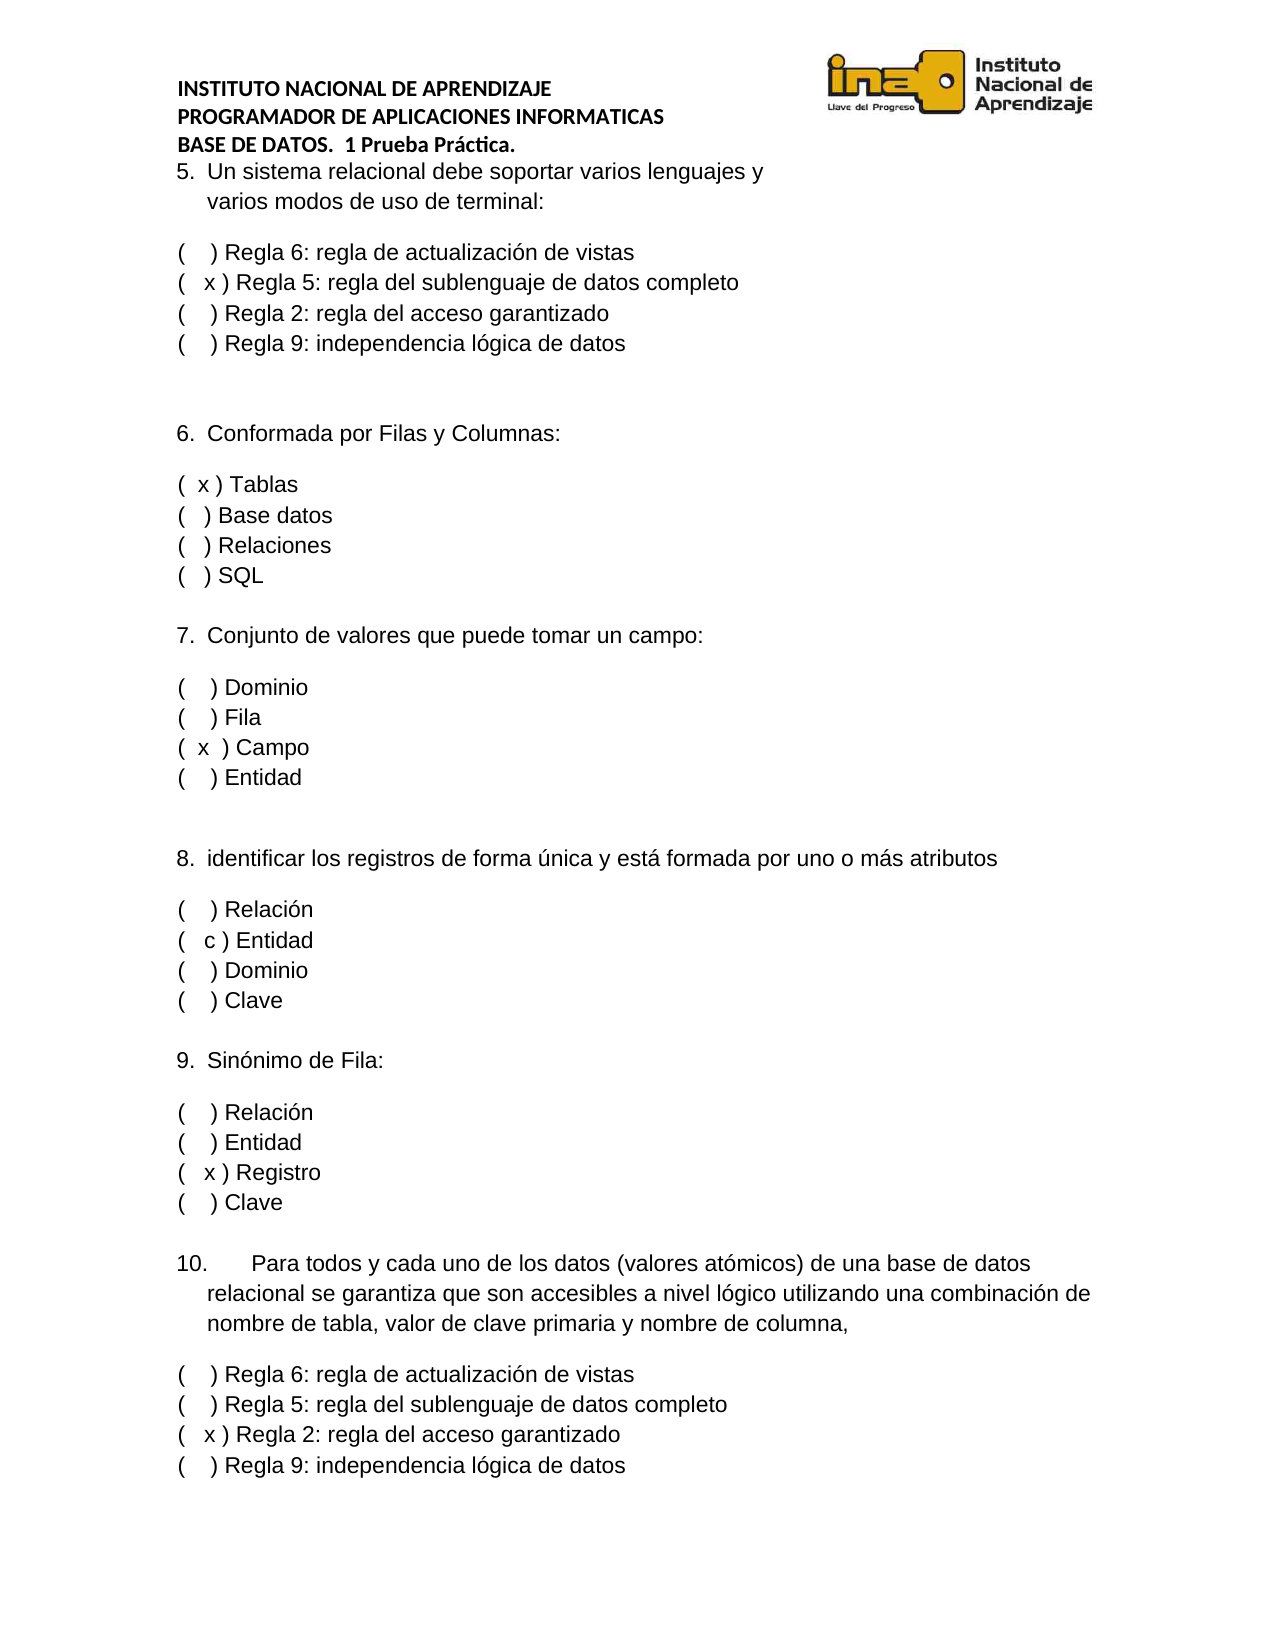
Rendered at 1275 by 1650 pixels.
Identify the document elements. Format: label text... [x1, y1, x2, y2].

list Conjunto de valores que puede tomar un campo: [176, 622, 1098, 649]
list Sinónimo de Fila: [176, 1047, 1098, 1074]
text ( c ) Entidad [177, 927, 1098, 953]
text ( ) Regla 6: regla de actualización de vistas [177, 1361, 1098, 1387]
text ( ) Clave [177, 987, 1098, 1013]
text ( ) Relación [177, 896, 1098, 923]
text ( ) Entidad [177, 1129, 1098, 1155]
text ( ) Dominio [177, 673, 1098, 700]
text ( ) Regla 6: regla de actualización de vistas [177, 239, 1098, 265]
text ( ) Regla 2: regla del acceso garantizado [177, 299, 1098, 326]
text ( ) Regla 5: regla del sublenguaje de datos completo [177, 1391, 1098, 1417]
text ( ) Base datos [177, 502, 1098, 528]
text ( ) SQL [177, 562, 1098, 588]
text ( x ) Registro [177, 1159, 1098, 1185]
text ( ) Regla 9: independencia lógica de datos [177, 1452, 1098, 1478]
text ( x ) Regla 5: regla del sublenguaje de datos completo [177, 269, 1098, 296]
text ( ) Dominio [177, 957, 1098, 983]
text ( ) Entidad [177, 764, 1098, 790]
text ( x ) Tablas [177, 471, 1098, 498]
picture [812, 3, 1099, 160]
text ( ) Regla 9: independencia lógica de datos [177, 330, 1098, 356]
text ( ) Clave [177, 1189, 1098, 1215]
list Para todos y cada uno de los datos (valores atómicos) de una base de datos relacional se garantiza que son accesibles a nivel lógico utilizando una combinación de nombre de tabla, valor de clave primaria y nombre de columna, [176, 1249, 1098, 1336]
list Un sistema relacional debe soportar varios lenguajes y varios modos de uso de terminal: [176, 158, 1098, 214]
text ( ) Relaciones [177, 532, 1098, 558]
text ( ) Relación [177, 1098, 1098, 1125]
list Conformada por Filas y Columnas: [176, 420, 1098, 447]
list identificar los registros de forma única y está formada por uno o más atributos [176, 845, 1098, 872]
text ( x ) Campo [177, 734, 1098, 760]
text ( ) Fila [177, 704, 1098, 730]
text ( x ) Regla 2: regla del acceso garantizado [177, 1421, 1098, 1448]
